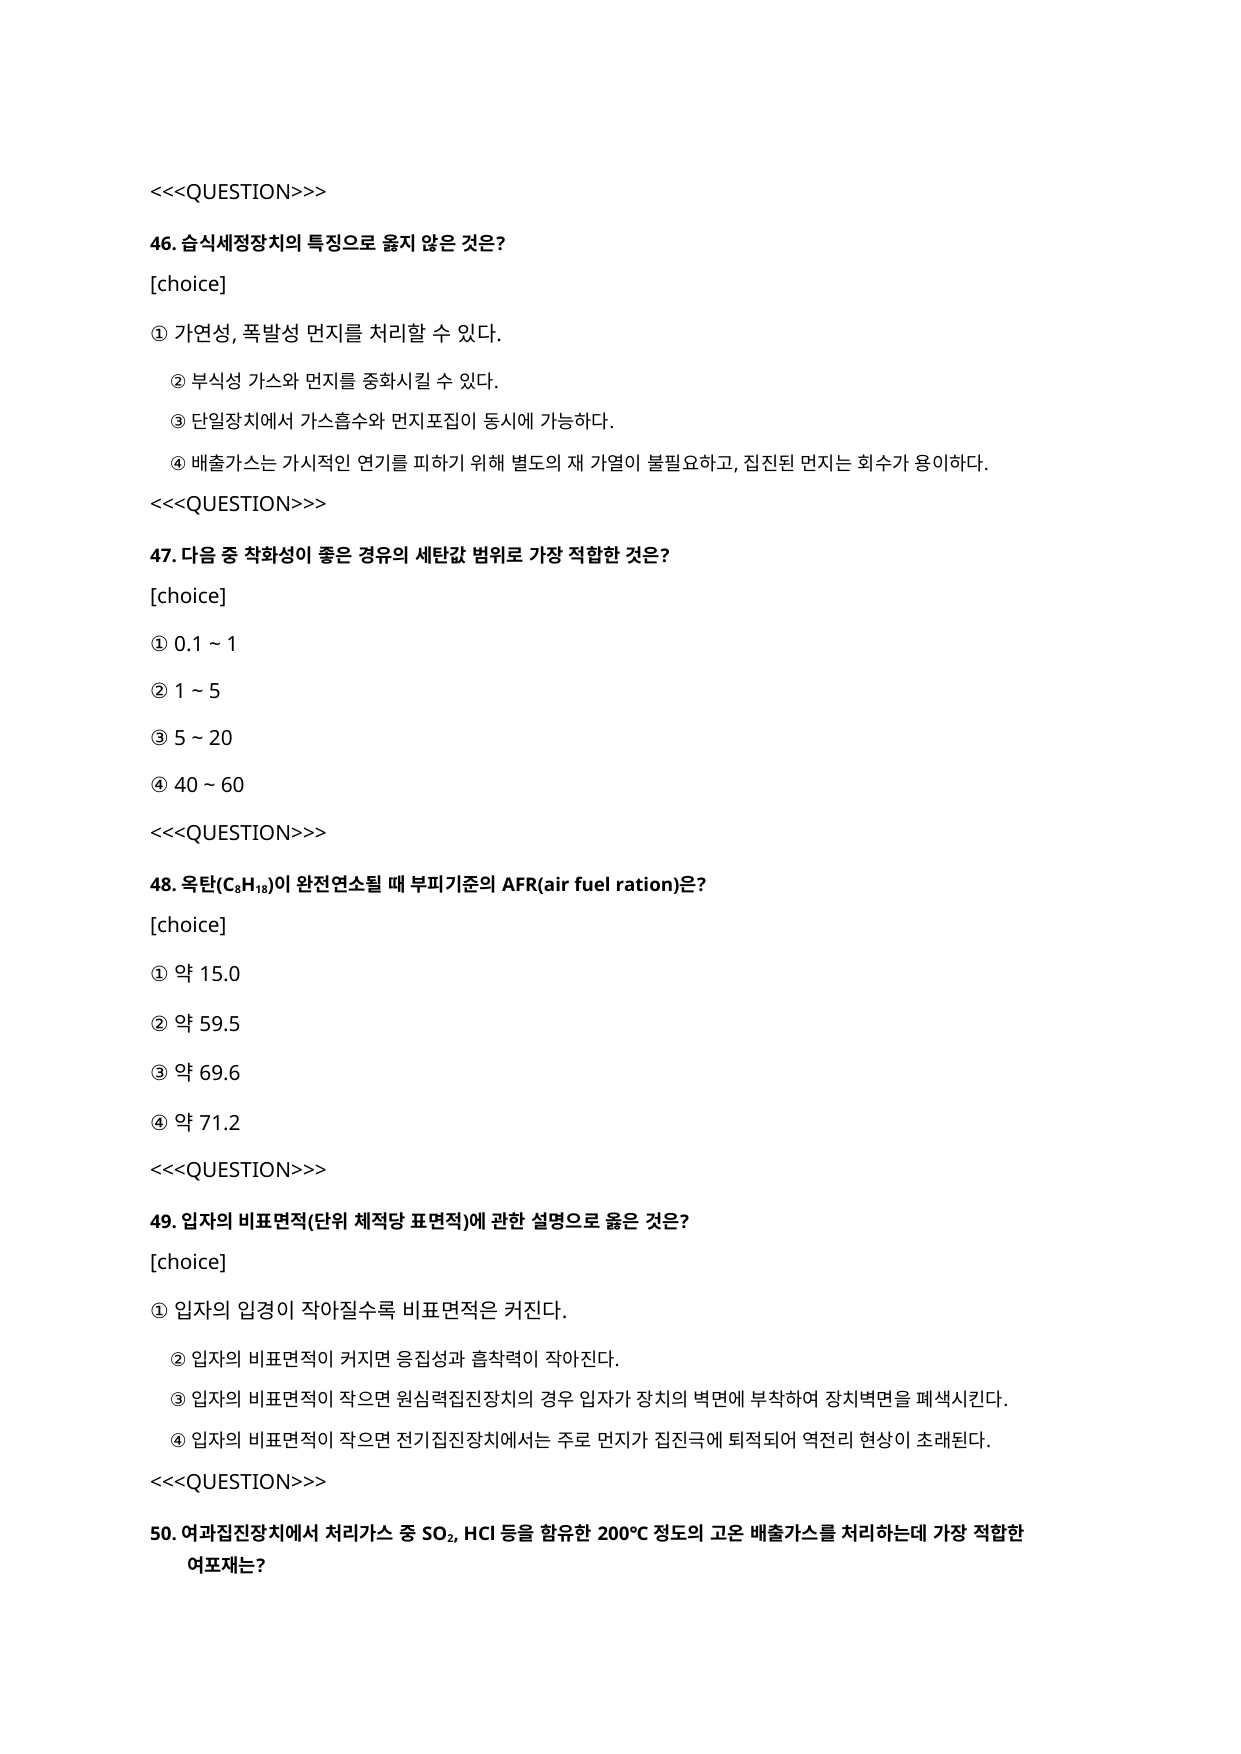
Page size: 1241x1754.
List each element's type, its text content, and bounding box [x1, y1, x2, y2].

text 46. 습식세정장치의 특징으로 옳지 않은 것은? [150, 229, 1090, 256]
text <<<QUESTION>>> [150, 177, 1090, 206]
text [choice] [150, 1247, 1090, 1276]
text ③ 5 ~ 20 [150, 723, 1090, 752]
text <<<QUESTION>>> [150, 1155, 1090, 1183]
text ① 입자의 입경이 작아질수록 비표면적은 커진다. [150, 1295, 1090, 1325]
text 50. 여과집진장치에서 처리가스 중 SO2, HCl 등을 함유한 200℃ 정도의 고온 배출가스를 처리하는데 가장 적합한 여포재는? [150, 1518, 1090, 1578]
text <<<QUESTION>>> [150, 1467, 1090, 1495]
text [choice] [150, 910, 1090, 939]
text ④ 약 71.2 [150, 1106, 1090, 1136]
text ③ 단일장치에서 가스흡수와 먼지포집이 동시에 가능하다. [150, 407, 1090, 434]
text [choice] [150, 581, 1090, 610]
text <<<QUESTION>>> [150, 489, 1090, 517]
text ③ 약 69.6 [150, 1056, 1090, 1087]
text ② 입자의 비표면적이 커지면 응집성과 흡착력이 작아진다. [150, 1344, 1090, 1371]
text ① 가연성, 폭발성 먼지를 처리할 수 있다. [150, 317, 1090, 347]
text 49. 입자의 비표면적(단위 체적당 표면적)에 관한 설명으로 옳은 것은? [150, 1207, 1090, 1234]
text ② 부식성 가스와 먼지를 중화시킬 수 있다. [150, 366, 1090, 393]
text ① 약 15.0 [150, 958, 1090, 988]
text 48. 옥탄(C8H18)이 완전연소될 때 부피기준의 AFR(air fuel ration)은? [150, 869, 1090, 897]
text ② 1 ~ 5 [150, 676, 1090, 704]
text [choice] [150, 269, 1090, 298]
text <<<QUESTION>>> [150, 818, 1090, 846]
text ② 약 59.5 [150, 1007, 1090, 1037]
text ④ 배출가스는 가시적인 연기를 피하기 위해 별도의 재 가열이 불필요하고, 집진된 먼지는 회수가 용이하다. [150, 448, 1090, 475]
text 47. 다음 중 착화성이 좋은 경유의 세탄값 범위로 가장 적합한 것은? [150, 541, 1090, 568]
text ④ 입자의 비표면적이 작으면 전기집진장치에서는 주로 먼지가 집진극에 퇴적되어 역전리 현상이 초래된다. [150, 1426, 1090, 1453]
text ④ 40 ~ 60 [150, 771, 1090, 799]
text ③ 입자의 비표면적이 작으면 원심력집진장치의 경우 입자가 장치의 벽면에 부착하여 장치벽면을 폐색시킨다. [150, 1385, 1090, 1412]
text ① 0.1 ~ 1 [150, 629, 1090, 657]
